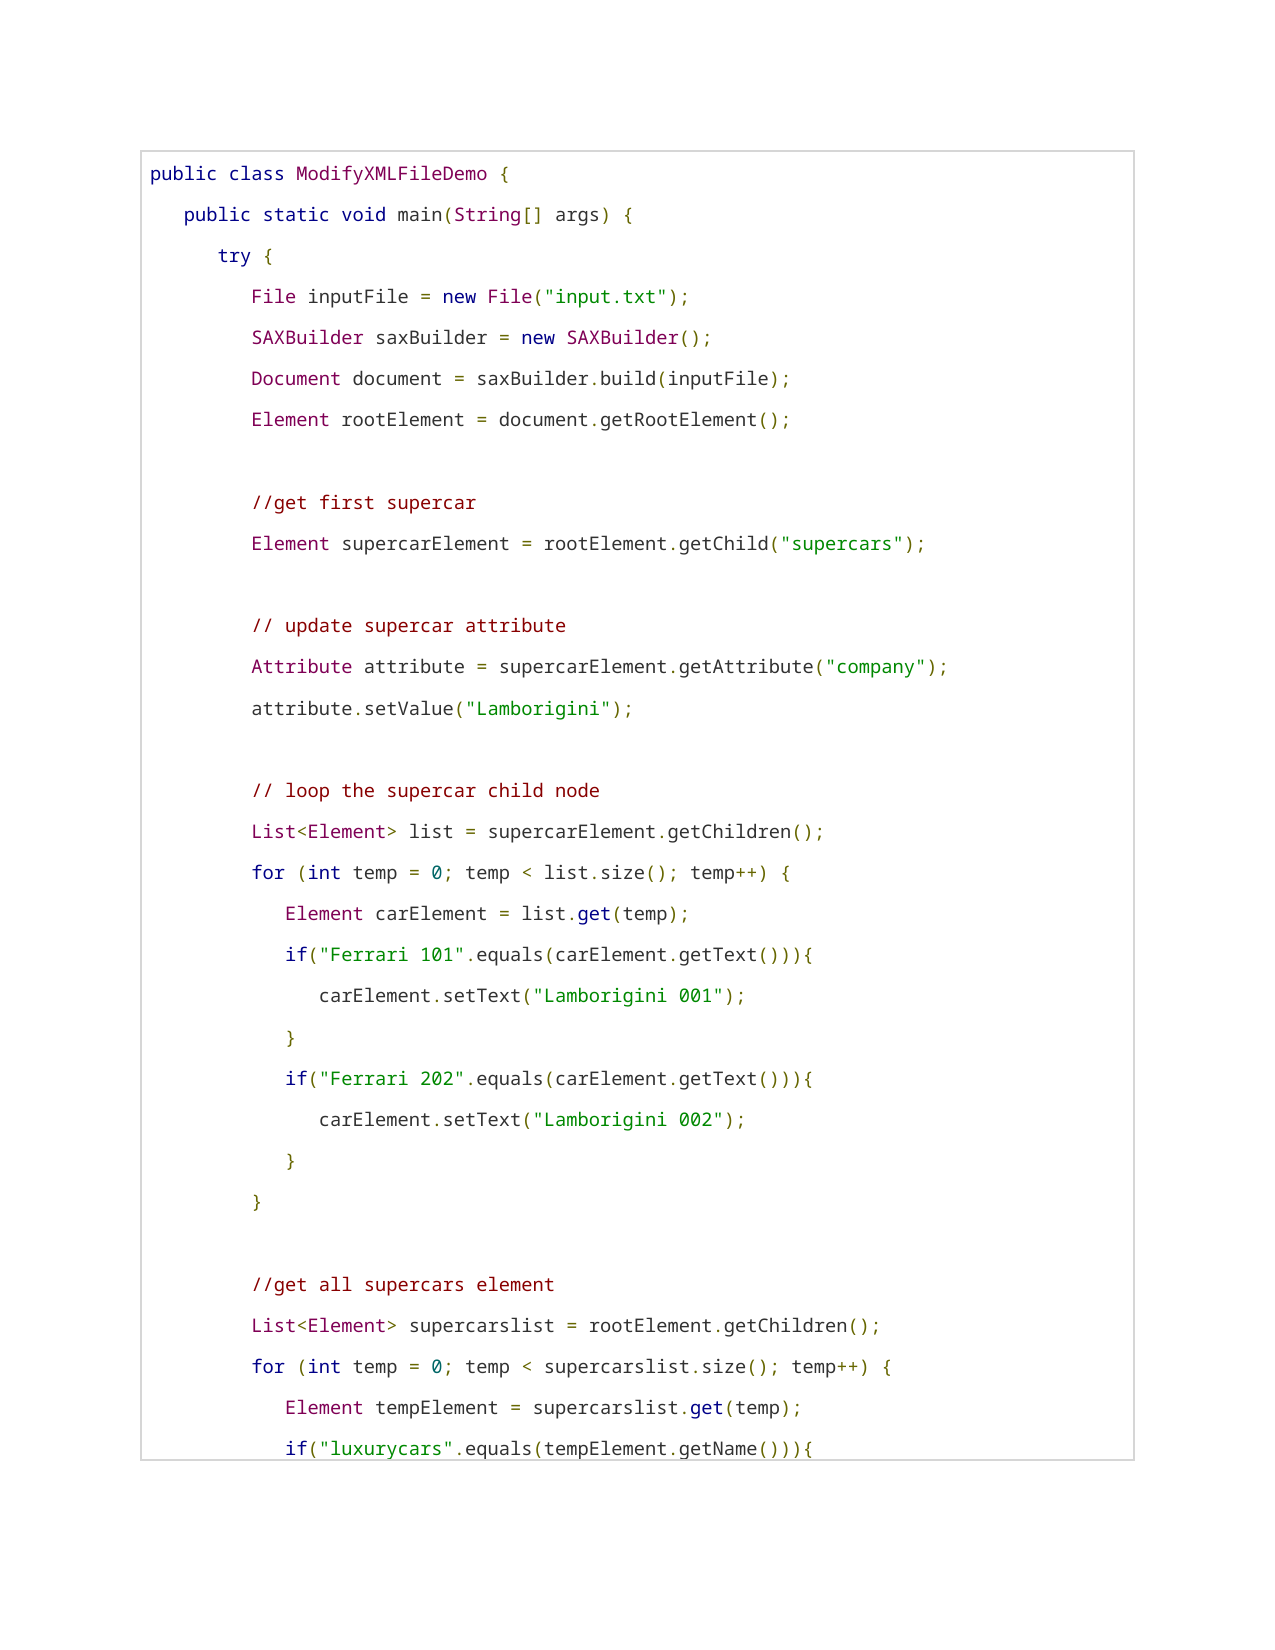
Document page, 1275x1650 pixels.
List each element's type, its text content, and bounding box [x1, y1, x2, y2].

text carElement.setText("Lamborigini 001"); [142, 973, 1133, 1008]
text File inputFile = new File("input.txt"); [142, 273, 1133, 309]
text } [142, 1137, 1133, 1173]
text public static void main(String[] args) { [142, 191, 1133, 227]
text //get all supercars element [142, 1261, 1133, 1296]
text Element rootElement = document.getRootElement(); [142, 397, 1133, 432]
text List<Element> supercarslist = rootElement.getChildren(); [142, 1302, 1133, 1337]
text public class ModifyXMLFileDemo { [142, 152, 1133, 185]
text Element tempElement = supercarslist.get(temp); [142, 1384, 1133, 1420]
text //get first supercar [142, 479, 1133, 514]
text attribute.setValue("Lamborigini"); [142, 685, 1133, 720]
text List<Element> list = supercarElement.getChildren(); [142, 808, 1133, 844]
text try { [142, 232, 1133, 268]
text } [142, 1179, 1133, 1214]
text if("Ferrari 101".equals(carElement.getText())){ [142, 932, 1133, 967]
text carElement.setText("Lamborigini 002"); [142, 1096, 1133, 1132]
text Attribute attribute = supercarElement.getAttribute("company"); [142, 644, 1133, 679]
text if("Ferrari 202".equals(carElement.getText())){ [142, 1055, 1133, 1091]
text // loop the supercar child node [142, 767, 1133, 803]
text // update supercar attribute [142, 603, 1133, 638]
text for (int temp = 0; temp < supercarslist.size(); temp++) { [142, 1343, 1133, 1379]
text Document document = saxBuilder.build(inputFile); [142, 356, 1133, 391]
text Element supercarElement = rootElement.getChild("supercars"); [142, 520, 1133, 556]
text } [142, 1014, 1133, 1049]
text Element carElement = list.get(temp); [142, 891, 1133, 926]
text if("luxurycars".equals(tempElement.getName())){ [142, 1426, 1133, 1459]
text SAXBuilder saxBuilder = new SAXBuilder(); [142, 314, 1133, 350]
text for (int temp = 0; temp < list.size(); temp++) { [142, 849, 1133, 885]
